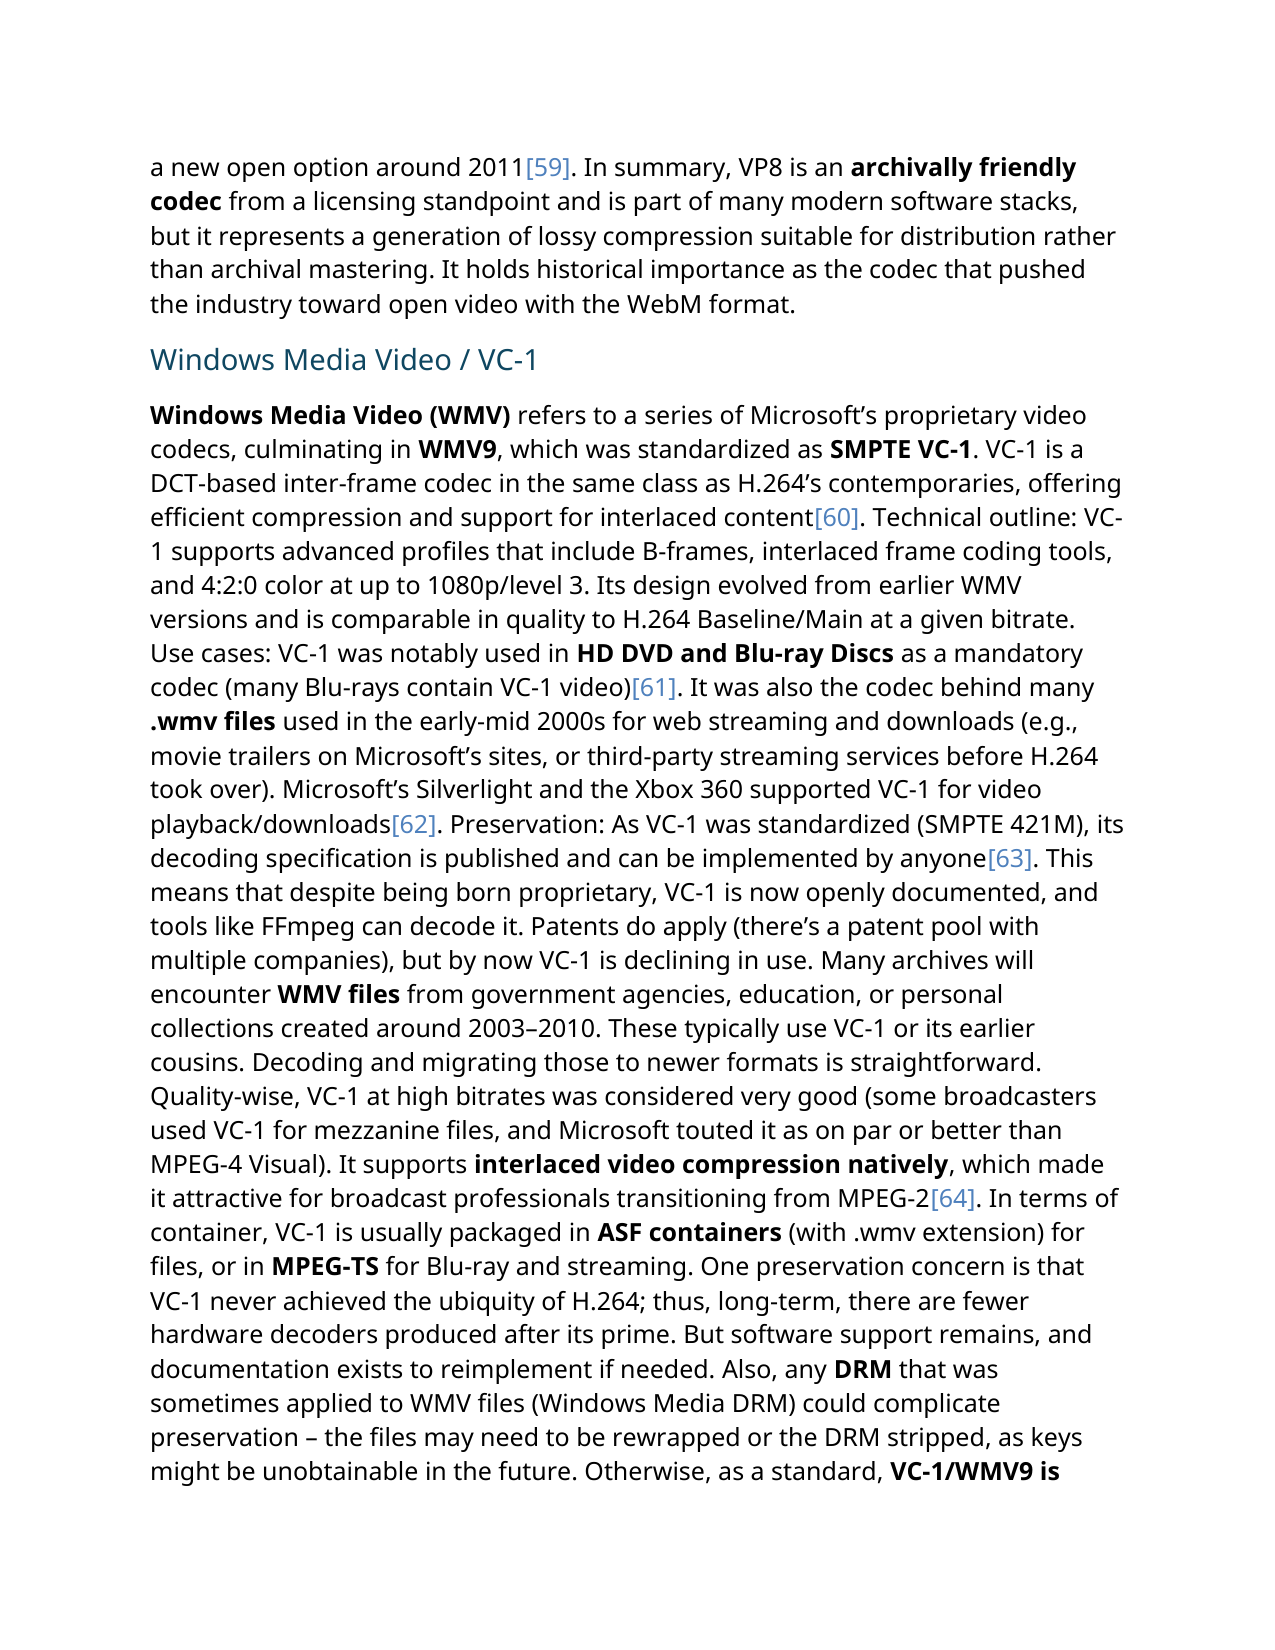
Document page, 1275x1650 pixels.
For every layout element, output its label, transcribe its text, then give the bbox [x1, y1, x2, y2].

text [150, 397, 1125, 1487]
subtitle Windows Media Video / VC-1 [150, 339, 1125, 379]
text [150, 150, 1125, 320]
